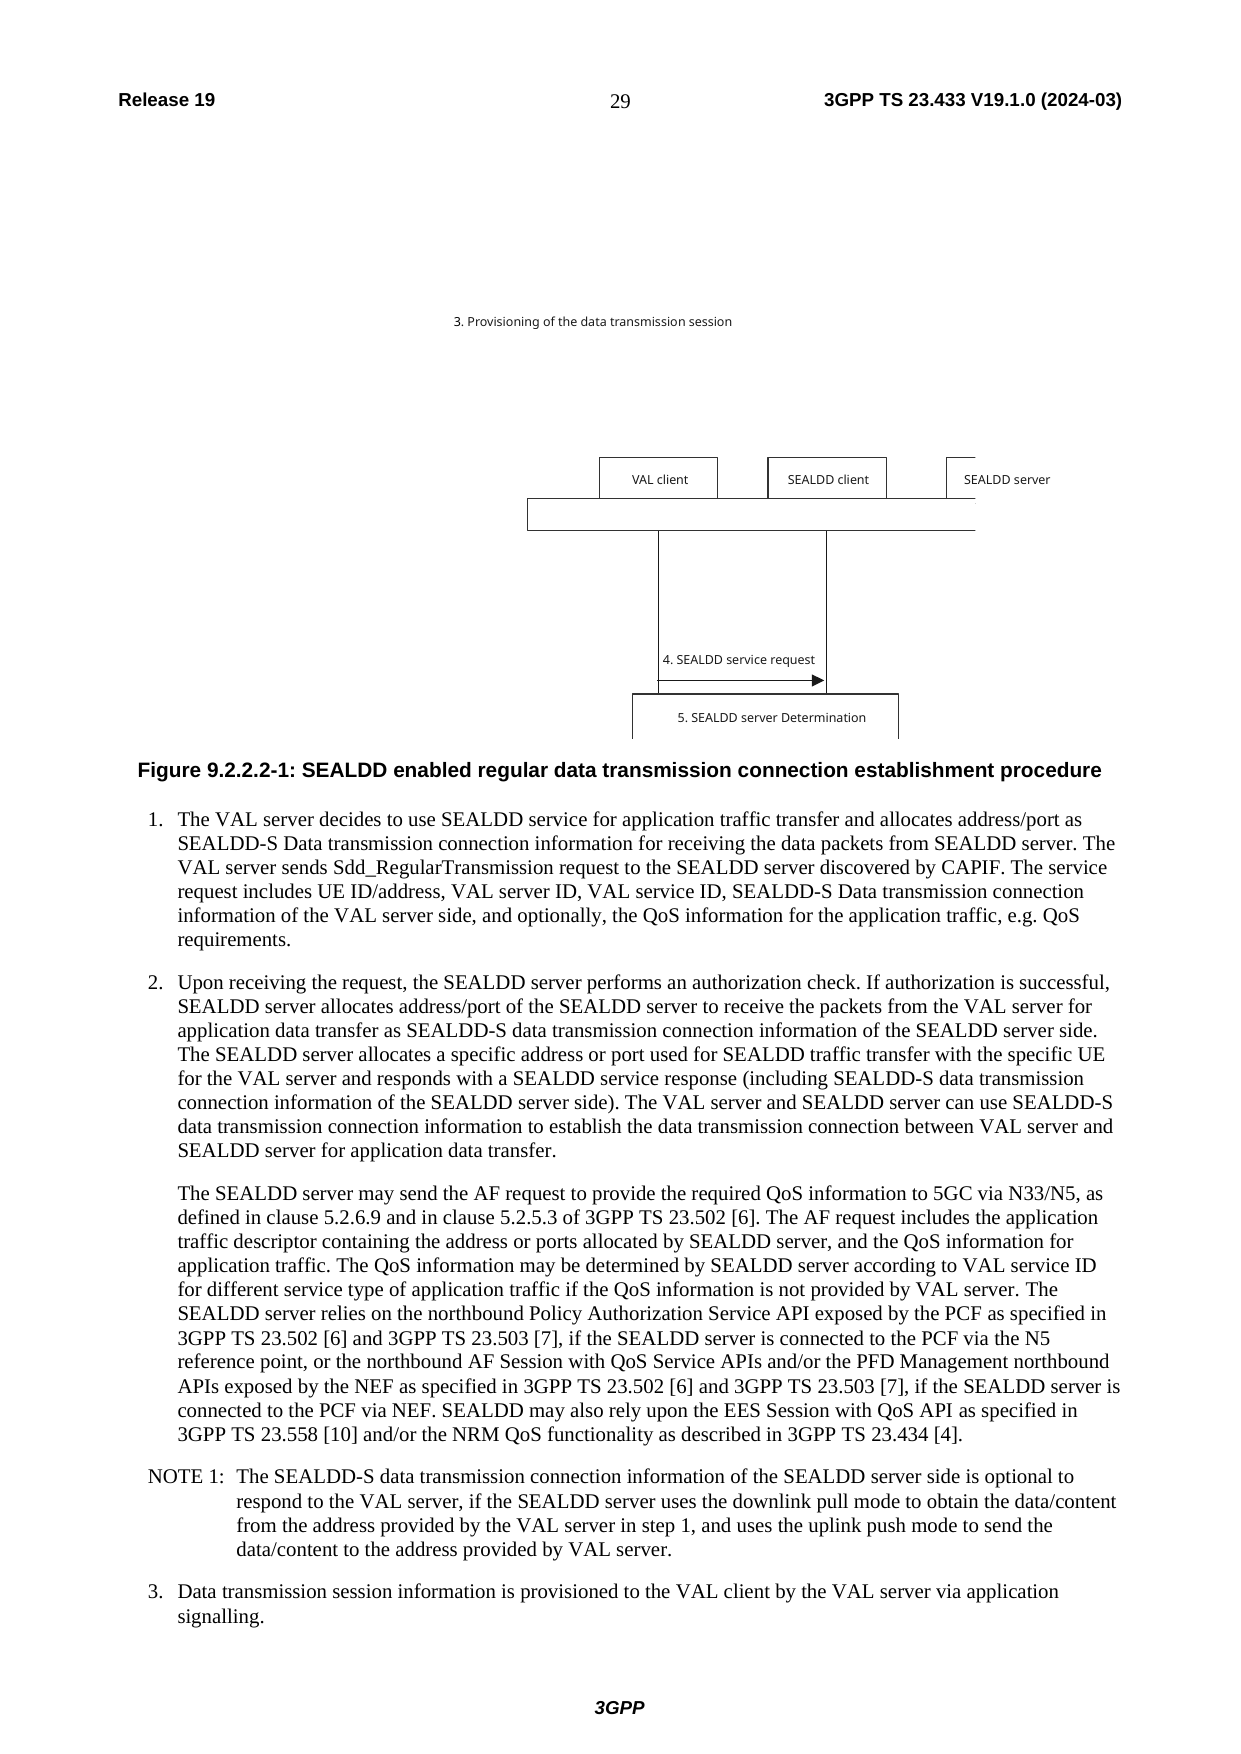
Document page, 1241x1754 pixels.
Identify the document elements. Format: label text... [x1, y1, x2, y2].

text Figure 9.2.2.2-1: SEALDD enabled regular data transmission connection establishment procedure [118, 758, 1122, 782]
text The SEALDD server may send the AF request to provide the required QoS information to 5GC via N33/N5, as defined in clause 5.2.6.9 and in clause 5.2.5.3 of 3GPP TS 23.502 [6]. The AF request includes the application traffic descriptor containing the address or ports allocated by SEALDD server, and the QoS information for application traffic. The QoS information may be determined by SEALDD server according to VAL service ID for different service type of application traffic if the QoS information is not provided by VAL server. The SEALDD server relies on the northbound Policy Authorization Service API exposed by the PCF as specified in 3GPP TS 23.502 [6] and 3GPP TS 23.503 [7], if the SEALDD server is connected to the PCF via the N5 reference point, or the northbound AF Session with QoS Service APIs and/or the PFD Management northbound APIs exposed by the NEF as specified in 3GPP TS 23.502 [6] and 3GPP TS 23.503 [7], if the SEALDD server is connected to the PCF via NEF. SEALDD may also rely upon the EES Session with QoS API as specified in 3GPP TS 23.558 [10] and/or the NRM QoS functionality as described in 3GPP TS 23.434 [4]. [148, 1181, 1122, 1446]
text NOTE 1: The SEALDD-S data transmission connection information of the SEALDD server side is optional to respond to the VAL server, if the SEALDD server uses the downlink pull mode to obtain the data/content from the address provided by the VAL server in step 1, and uses the uplink push mode to send the data/content to the address provided by VAL server. [148, 1464, 1122, 1561]
text 3. Data transmission session information is provisioned to the VAL client by the VAL server via application signalling. [148, 1579, 1122, 1628]
text 1. The VAL server decides to use SEALDD service for application traffic transfer and allocates address/port as SEALDD-S Data transmission connection information for receiving the data packets from SEALDD server. The VAL server sends Sdd_RegularTransmission request to the SEALDD server discovered by CAPIF. The service request includes UE ID/address, VAL server ID, VAL service ID, SEALDD-S Data transmission connection information of the VAL server side, and optionally, the QoS information for the application traffic, e.g. QoS requirements. [148, 807, 1122, 951]
text 2. Upon receiving the request, the SEALDD server performs an authorization check. If authorization is successful, SEALDD server allocates address/port of the SEALDD server to receive the packets from the VAL server for application data transfer as SEALDD-S data transmission connection information of the SEALDD server side. The SEALDD server allocates a specific address or port used for SEALDD traffic transfer with the specific UE for the VAL server and responds with a SEALDD service response (including SEALDD-S data transmission connection information of the SEALDD server side). The VAL server and SEALDD server can use SEALDD-S data transmission connection information to establish the data transmission connection between VAL server and SEALDD server for application data transfer. [148, 970, 1122, 1162]
